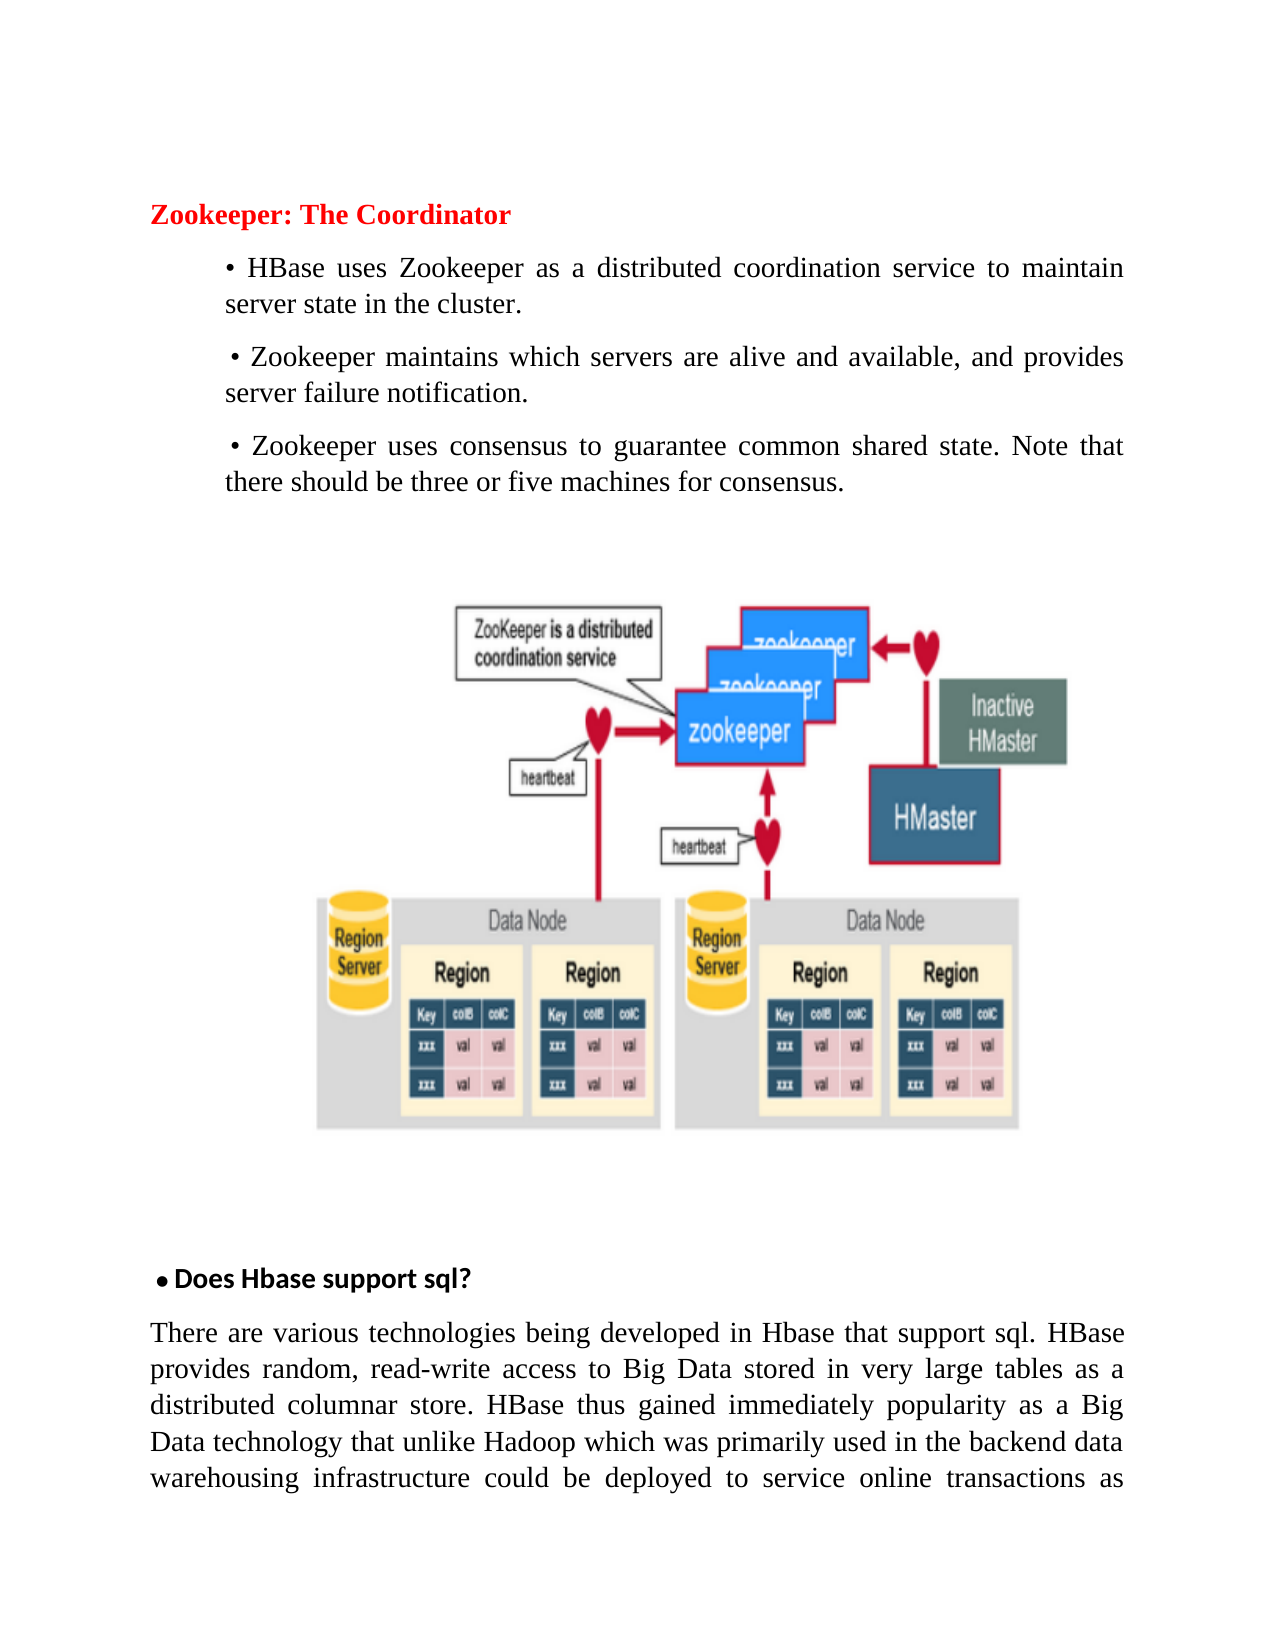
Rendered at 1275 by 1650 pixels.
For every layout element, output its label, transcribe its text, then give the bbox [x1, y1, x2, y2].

text • Zookeeper uses consensus to guarantee common shared state. Note that there should be three or five machines for consensus. [225, 428, 1125, 497]
text Zookeeper: The Coordinator [150, 197, 1125, 230]
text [150, 1315, 1125, 1351]
text ● Does Hbase support sql? [150, 1260, 1125, 1296]
text • HBase uses Zookeeper as a distributed coordination service to maintain server state in the cluster. [225, 250, 1125, 319]
picture [229, 569, 1139, 1148]
text • Zookeeper maintains which servers are alive and available, and provides server failure notification. [225, 339, 1125, 408]
